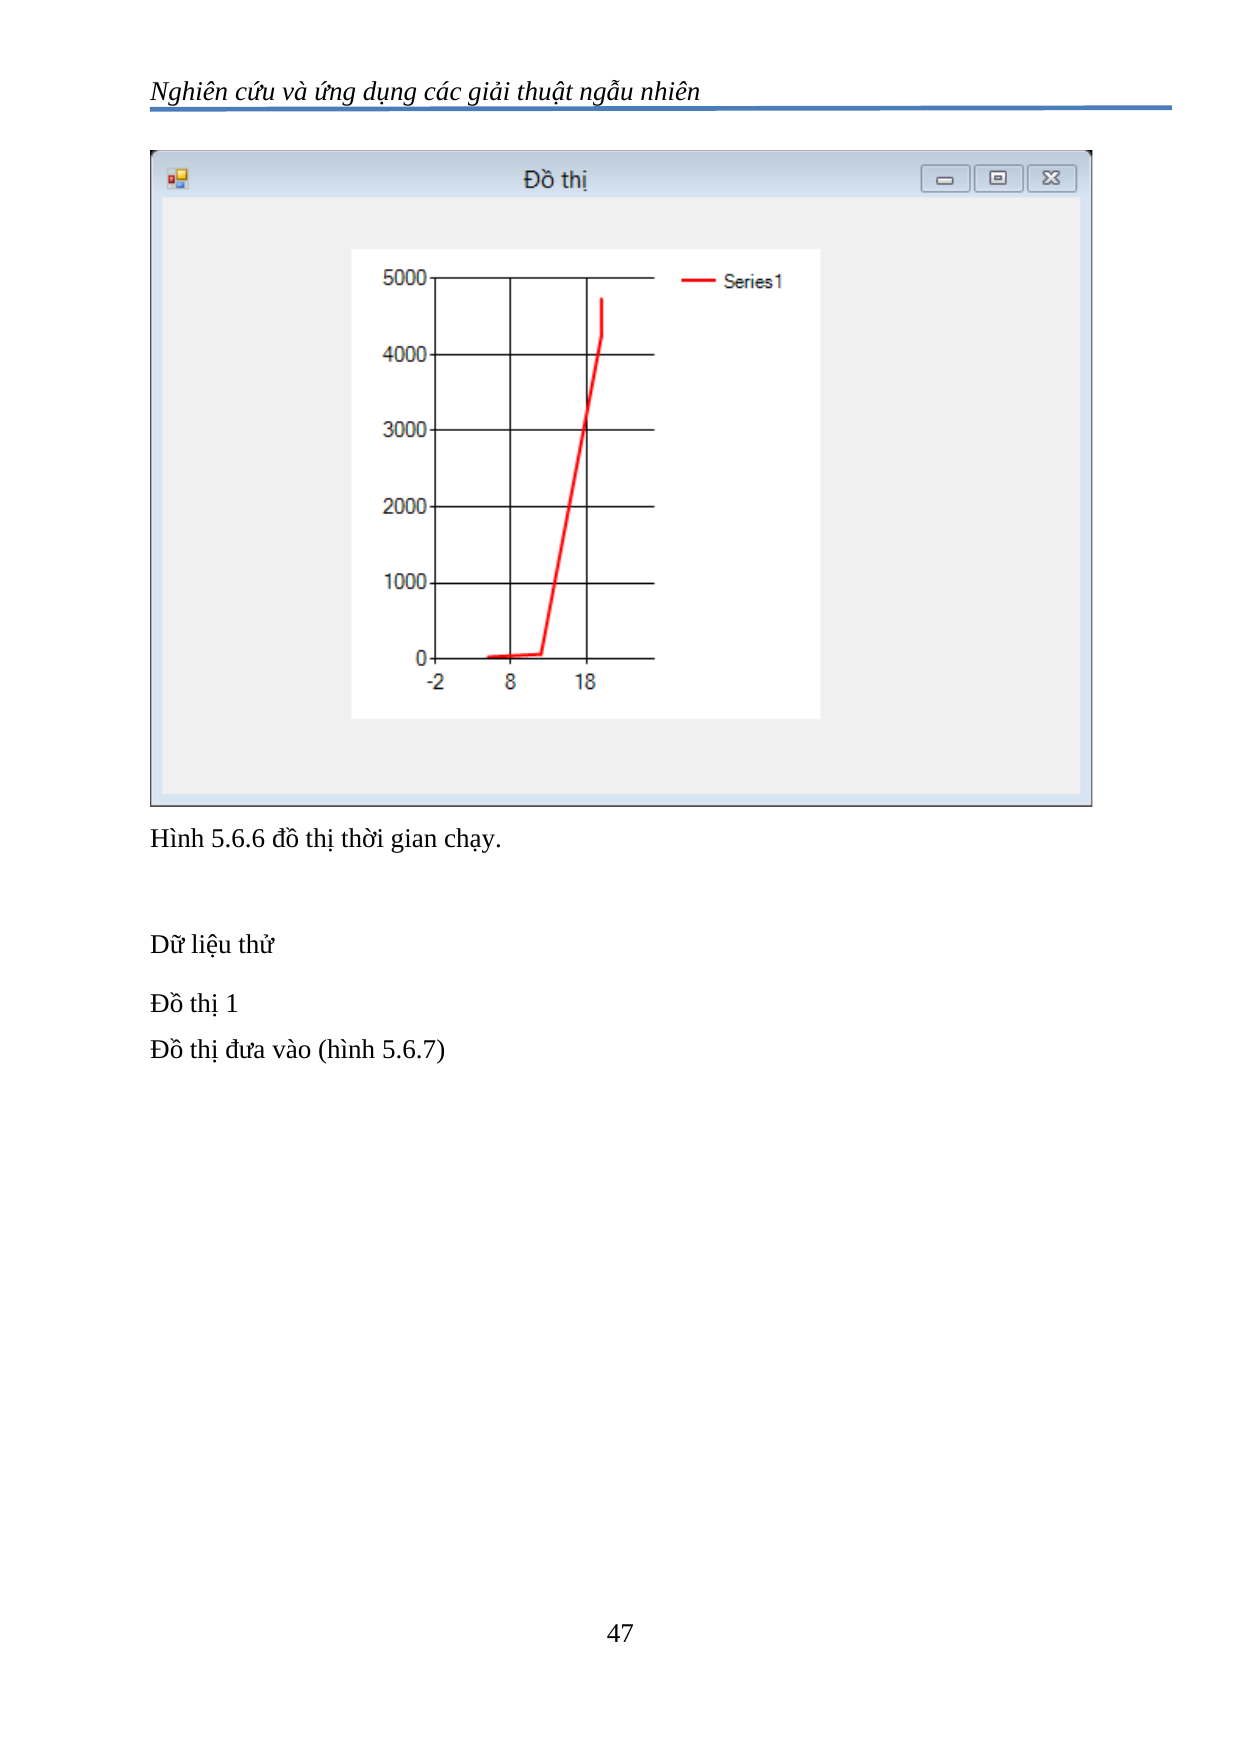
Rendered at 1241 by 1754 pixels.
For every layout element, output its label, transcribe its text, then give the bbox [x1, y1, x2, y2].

text Dữ liệu thử [150, 928, 1090, 959]
text Đồ thị đưa vào (hình 5.6.7) [150, 1033, 1090, 1065]
text Đồ thị 1 [150, 987, 1090, 1018]
text Hình 5.6.6 đồ thị thời gian chạy. [150, 822, 1090, 853]
